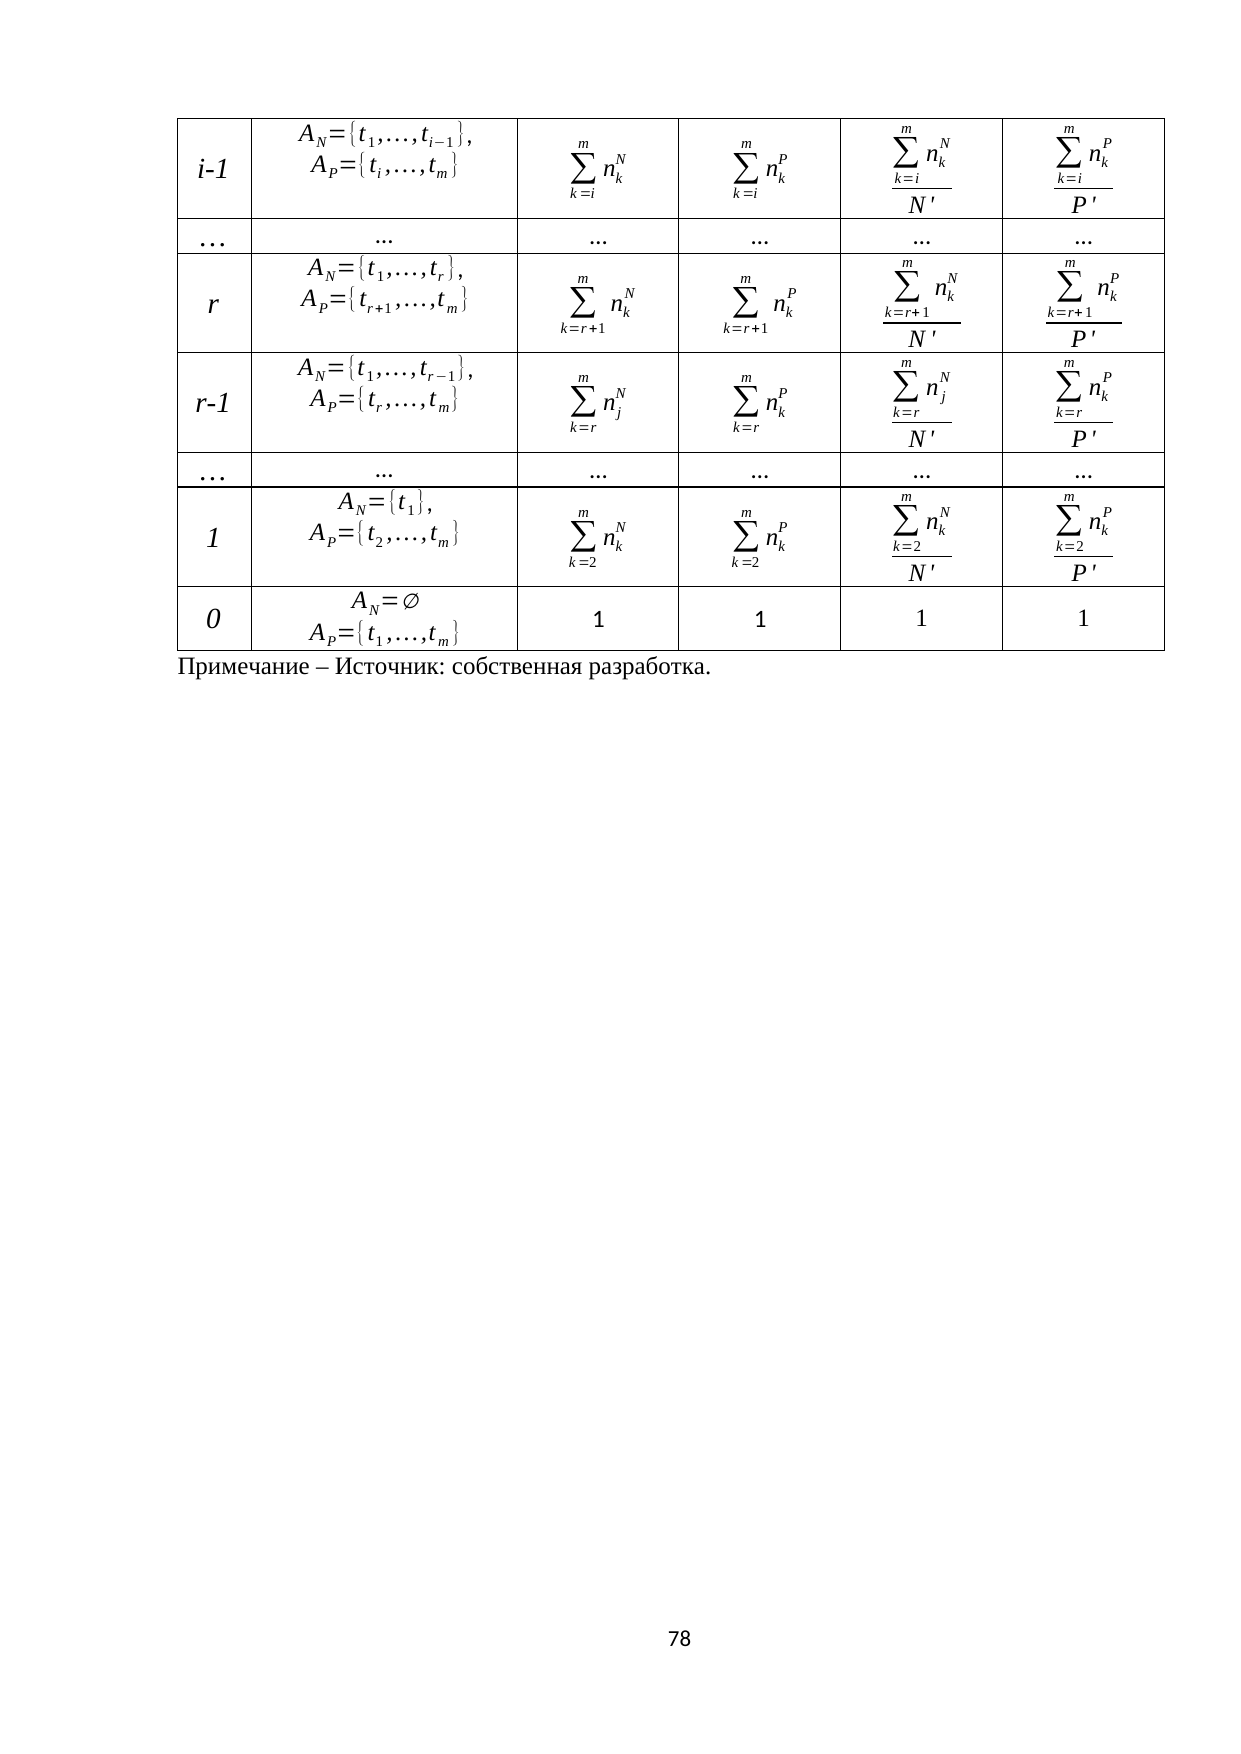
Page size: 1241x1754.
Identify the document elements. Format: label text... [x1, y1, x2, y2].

table_cell , [252, 353, 517, 452]
table_cell 0 [178, 587, 251, 650]
table_cell … [252, 219, 517, 252]
table_cell [679, 119, 840, 218]
table_cell … [1003, 219, 1164, 252]
table_cell [1003, 119, 1164, 218]
table_cell … [679, 219, 840, 252]
table_cell [841, 353, 1002, 452]
table_cell [679, 353, 840, 452]
table_cell … [178, 219, 251, 252]
table_cell … [252, 453, 517, 486]
table_cell [1003, 488, 1164, 586]
table_cell r [178, 254, 251, 352]
table_cell 1 [518, 587, 678, 650]
table_cell 1 [679, 587, 840, 650]
table_cell … [841, 219, 1002, 252]
table_cell [841, 119, 1002, 218]
table_cell [1003, 587, 1164, 650]
table_cell [518, 353, 678, 452]
table_cell , [252, 254, 517, 352]
table_cell [841, 488, 1002, 586]
table_cell [679, 488, 840, 586]
text Примечание – Источник: собственная разработка. [177, 651, 1181, 679]
table_cell [518, 119, 678, 218]
table_cell … [841, 453, 1002, 486]
table_cell … [518, 453, 678, 486]
table_cell [1003, 254, 1164, 352]
table_cell i-1 [178, 119, 251, 218]
table_cell r-1 [178, 353, 251, 452]
table_cell 1 [178, 488, 251, 586]
table_cell [252, 587, 517, 650]
table_cell [679, 254, 840, 352]
table_cell … [679, 453, 840, 486]
table_cell , [252, 119, 517, 218]
table_cell , [252, 488, 517, 586]
table_cell [1003, 353, 1164, 452]
table_cell [518, 254, 678, 352]
table_cell … [518, 219, 678, 252]
table_cell [841, 587, 1002, 650]
table_cell [518, 488, 678, 586]
table_cell … [1003, 453, 1164, 486]
table_cell [841, 254, 1002, 352]
table_cell … [178, 453, 251, 486]
